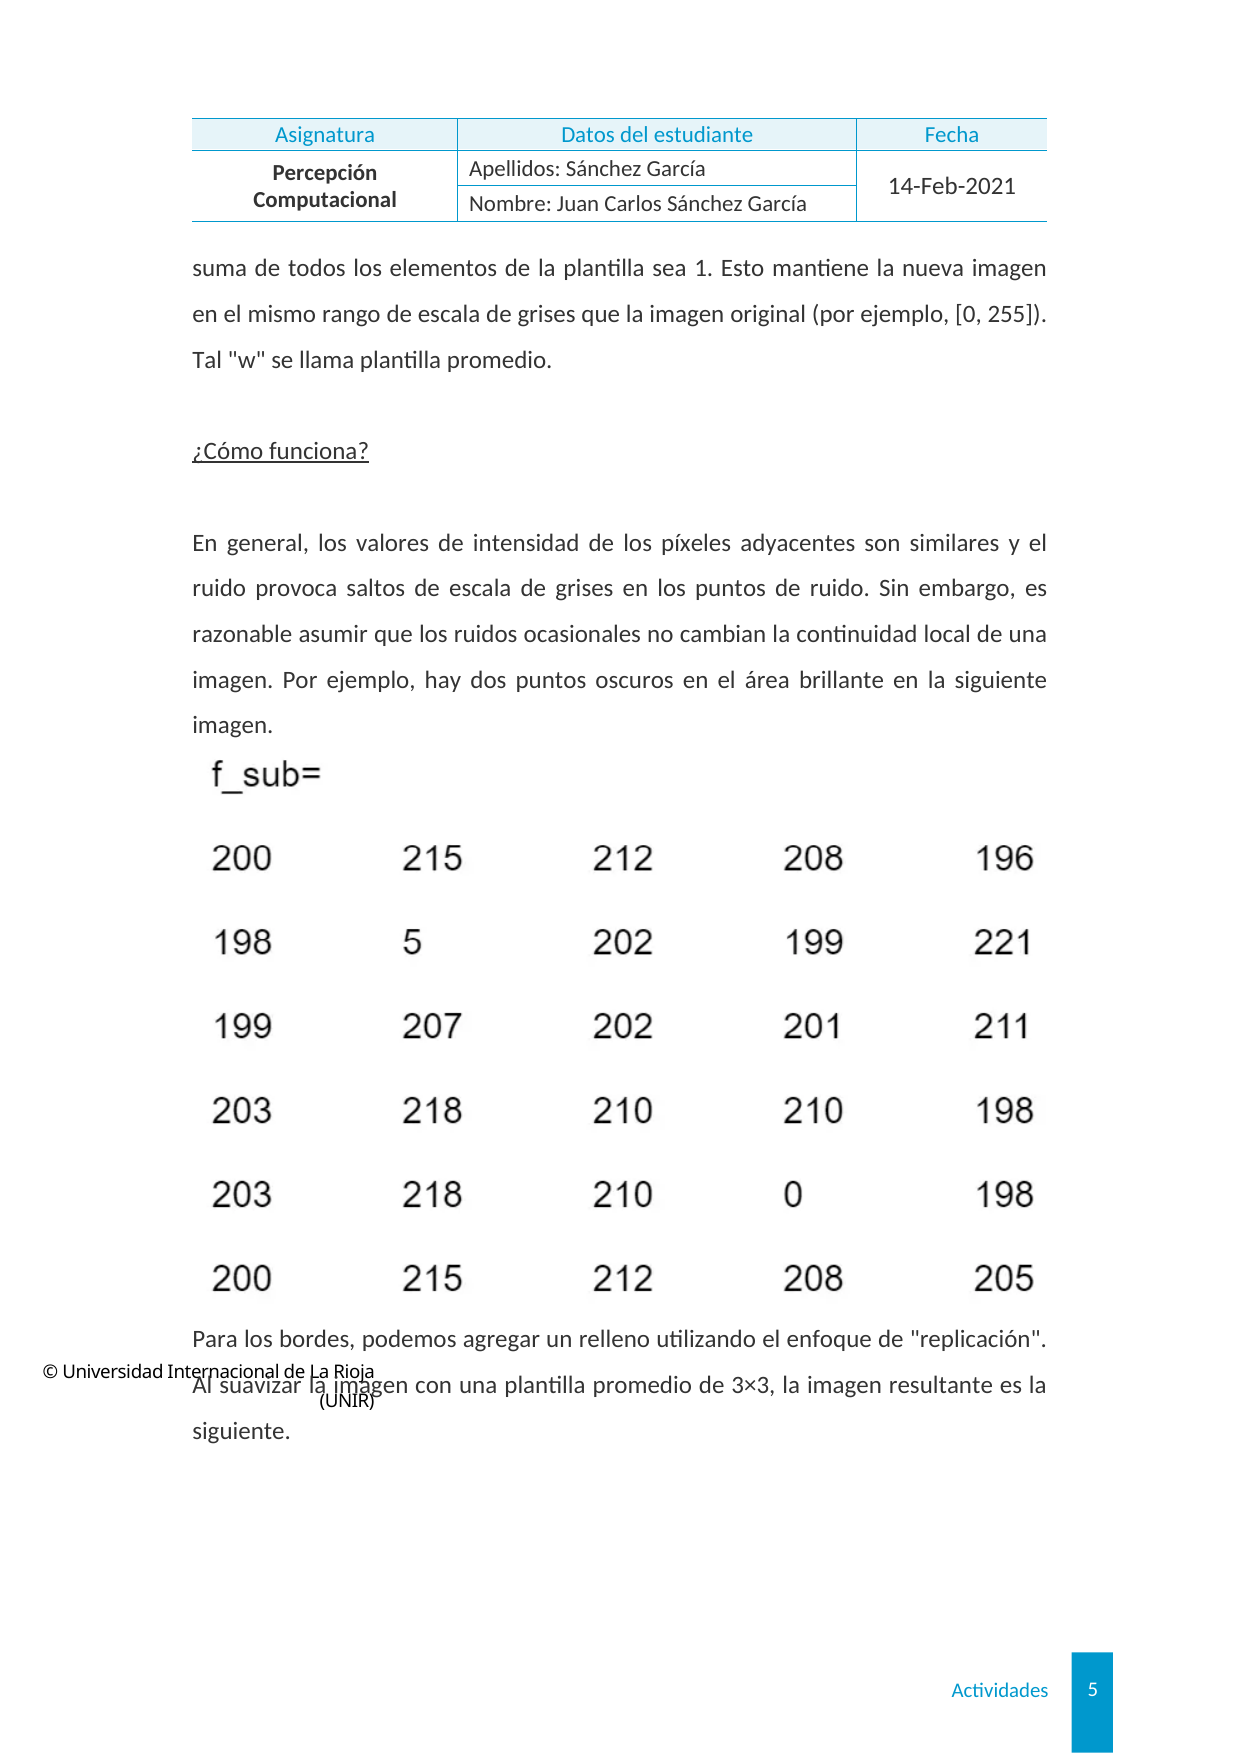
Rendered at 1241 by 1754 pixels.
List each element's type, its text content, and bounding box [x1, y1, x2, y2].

text Para los bordes, podemos agregar un relleno utilizando el enfoque de "replicación". Al suavizar la imagen con una plantilla promedio de 3×3, la imagen resultante es la siguiente. [192, 1324, 1048, 1446]
text ¿Cómo funciona? [192, 435, 1048, 466]
text En general, los valores de intensidad de los píxeles adyacentes son similares y el ruido provoca saltos de escala de grises en los puntos de ruido. Sin embargo, es razonable asumir que los ruidos ocasionales no cambian la continuidad local de una imagen. Por ejemplo, hay dos puntos oscuros en el área brillante en la siguiente imagen. [192, 527, 1048, 740]
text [192, 252, 1048, 374]
picture [192, 755, 1049, 1309]
